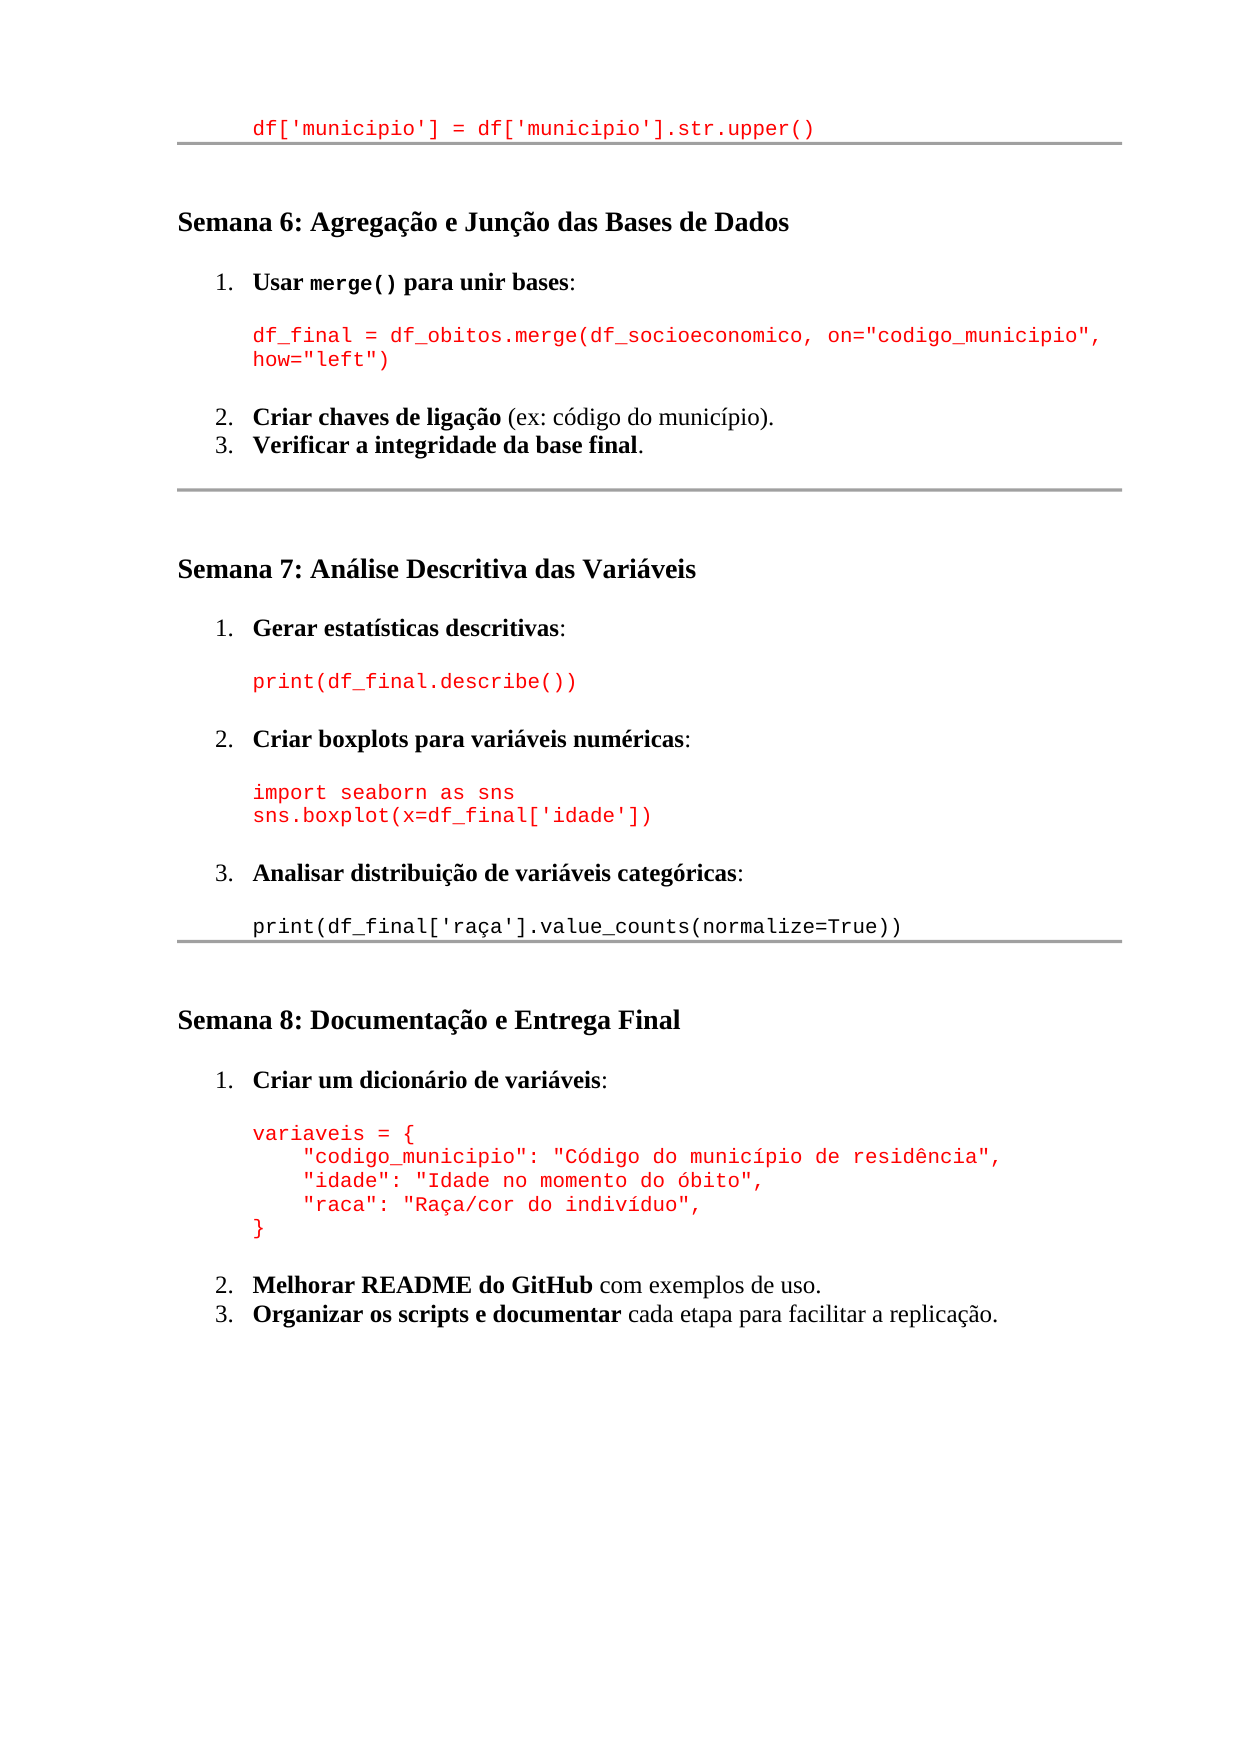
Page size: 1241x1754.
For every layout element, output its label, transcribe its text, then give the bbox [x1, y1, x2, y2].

list Usar merge() para unir bases: [215, 267, 1122, 296]
list Verificar a integridade da base final. [215, 431, 1122, 459]
text print(df_final.describe()) [252, 671, 1122, 695]
list Analisar distribuição de variáveis categóricas: [215, 858, 1122, 887]
text print(df_final['raça'].value_counts(normalize=True)) [252, 916, 1122, 939]
text Semana 7: Análise Descritiva das Variáveis [177, 552, 1122, 584]
list Melhorar README do GitHub com exemplos de uso. [215, 1270, 1122, 1299]
text df_final = df_obitos.merge(df_socioeconomico, on="codigo_municipio", how="left") [252, 325, 1122, 373]
text Semana 8: Documentação e Entrega Final [177, 1003, 1122, 1036]
list Organizar os scripts e documentar cada etapa para facilitar a replicação. [215, 1299, 1122, 1327]
list Criar um dicionário de variáveis: [215, 1065, 1122, 1093]
text "idade": "Idade no momento do óbito", [252, 1170, 1122, 1193]
list Criar boxplots para variáveis numéricas: [215, 724, 1122, 753]
list Gerar estatísticas descritivas: [215, 613, 1122, 642]
text Semana 6: Agregação e Junção das Bases de Dados [177, 205, 1122, 237]
text "codigo_municipio": "Código do município de residência", [252, 1146, 1122, 1170]
text sns.boxplot(x=df_final['idade']) [252, 806, 1122, 829]
text import seaborn as sns [252, 782, 1122, 806]
text df['municipio'] = df['municipio'].str.upper() [252, 118, 1122, 141]
list Criar chaves de ligação (ex: código do município). [215, 402, 1122, 431]
text "raca": "Raça/cor do indivíduo", [252, 1193, 1122, 1217]
text variaveis = { [252, 1123, 1122, 1146]
text } [252, 1217, 1122, 1241]
